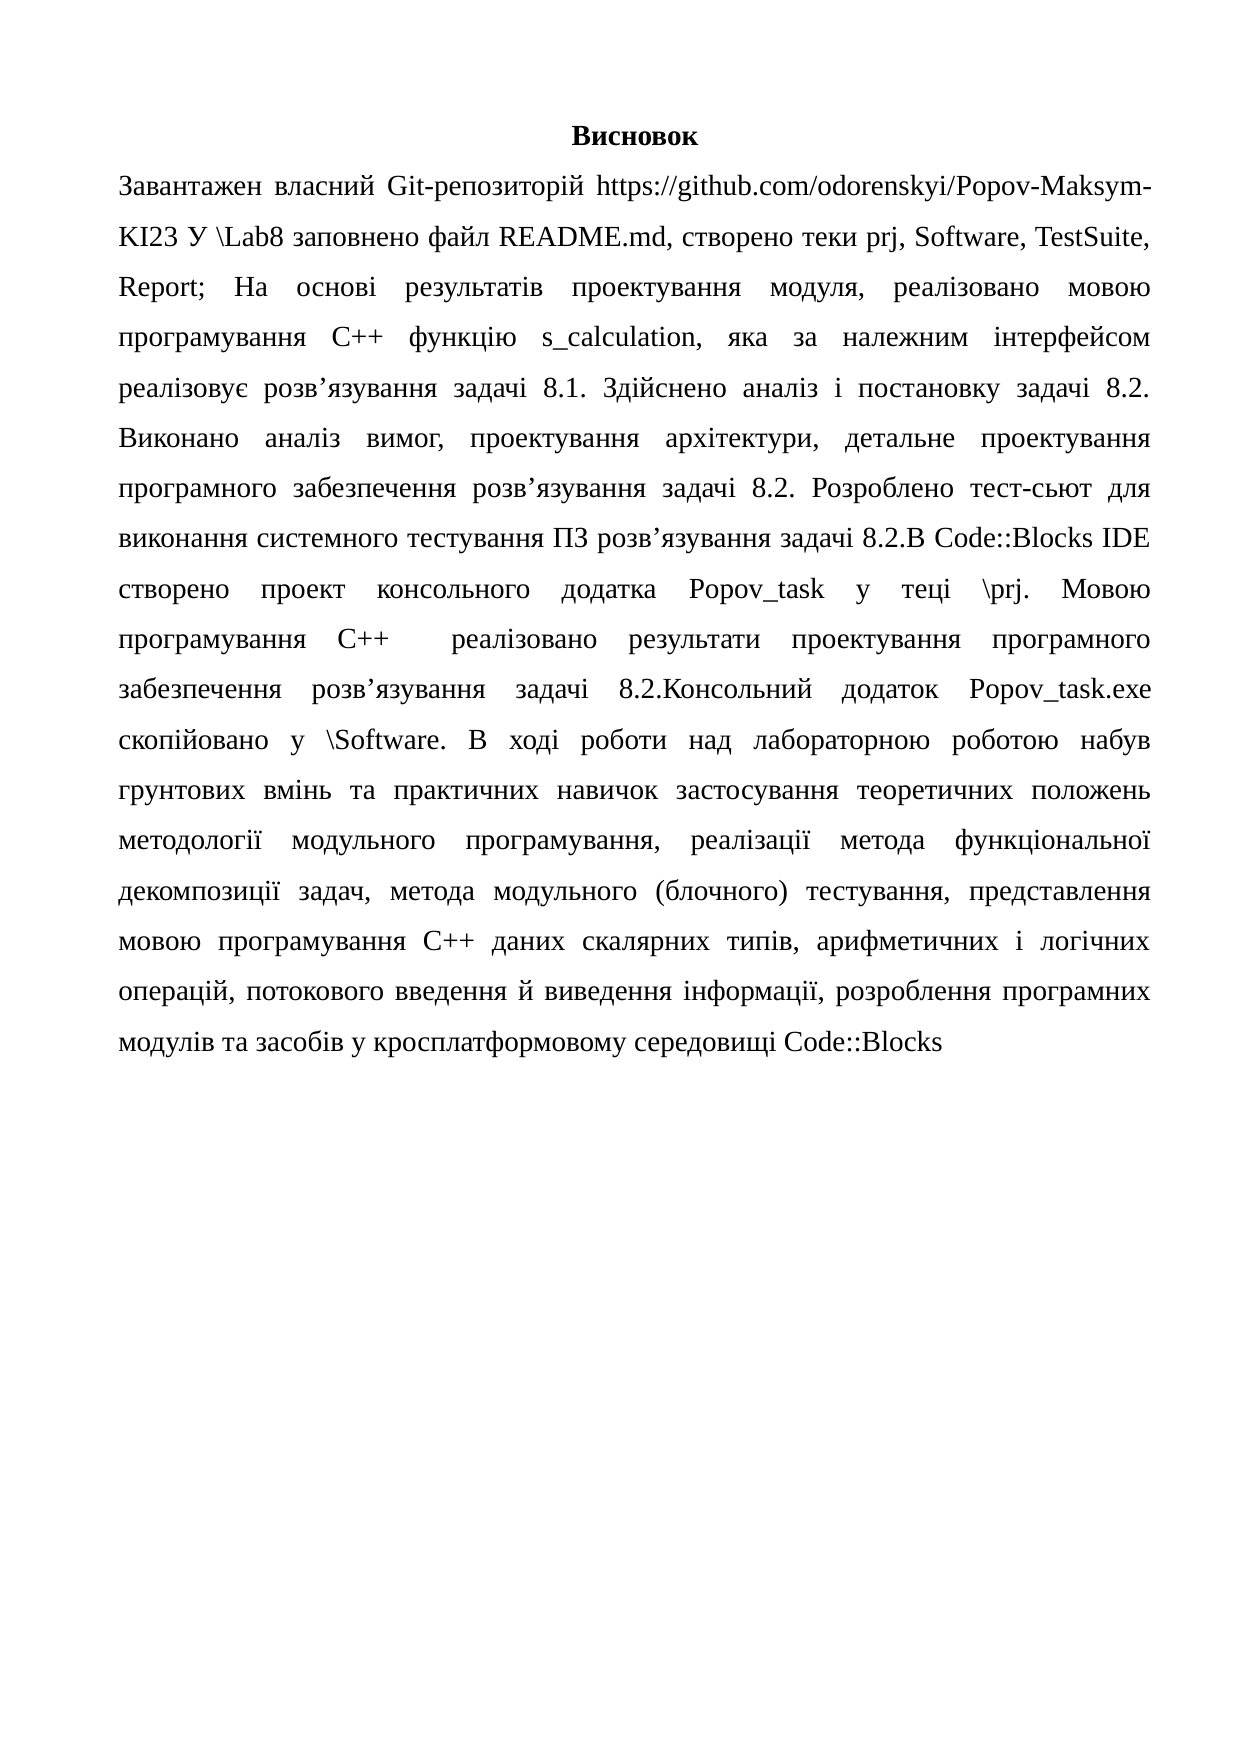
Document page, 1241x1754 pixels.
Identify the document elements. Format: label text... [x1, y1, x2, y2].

text Висновок [118, 118, 1152, 152]
text Завантажен власний Git-репозиторій https://github.com/odorenskyi/Popov-Maksym-KI23 У \Lab8 заповнено файл README.md, створено теки prj, Software, TestSuite, Report; На основі результатів проектування модуля, реалізовано мовою програмування С++ функцію s_calculation, яка за належним інтерфейсом реалізовує розв’язування задачі 8.1. Здійснено аналіз і постановку задачі 8.2. Виконано аналіз вимог, проектування архітектури, детальне проектування програмного забезпечення розв’язування задачі 8.2. Розроблено тест-сьют для виконання системного тестування ПЗ розв’язування задачі 8.2.В Code::Blocks IDE створено проект консольного додатка Popov_task у теці \prj. Мовою програмування С++ реалізовано результати проектування програмного забезпечення розв’язування задачі 8.2.Консольний додаток Popov_task.ехе скопійовано у \Software. В ході роботи над лабораторною роботою набув грунтових вмінь та практичних навичок застосування теоретичних положень методології модульного програмування, реалізації метода функціональної декомпозиції задач, метода модульного (блочного) тестування, представлення мовою програмування С++ даних скалярних типів, арифметичних і логічних операцій, потокового введення й виведення інформації, розроблення програмних модулів та засобів у кросплатформовому середовищі Code::Blocks [118, 168, 1152, 1057]
